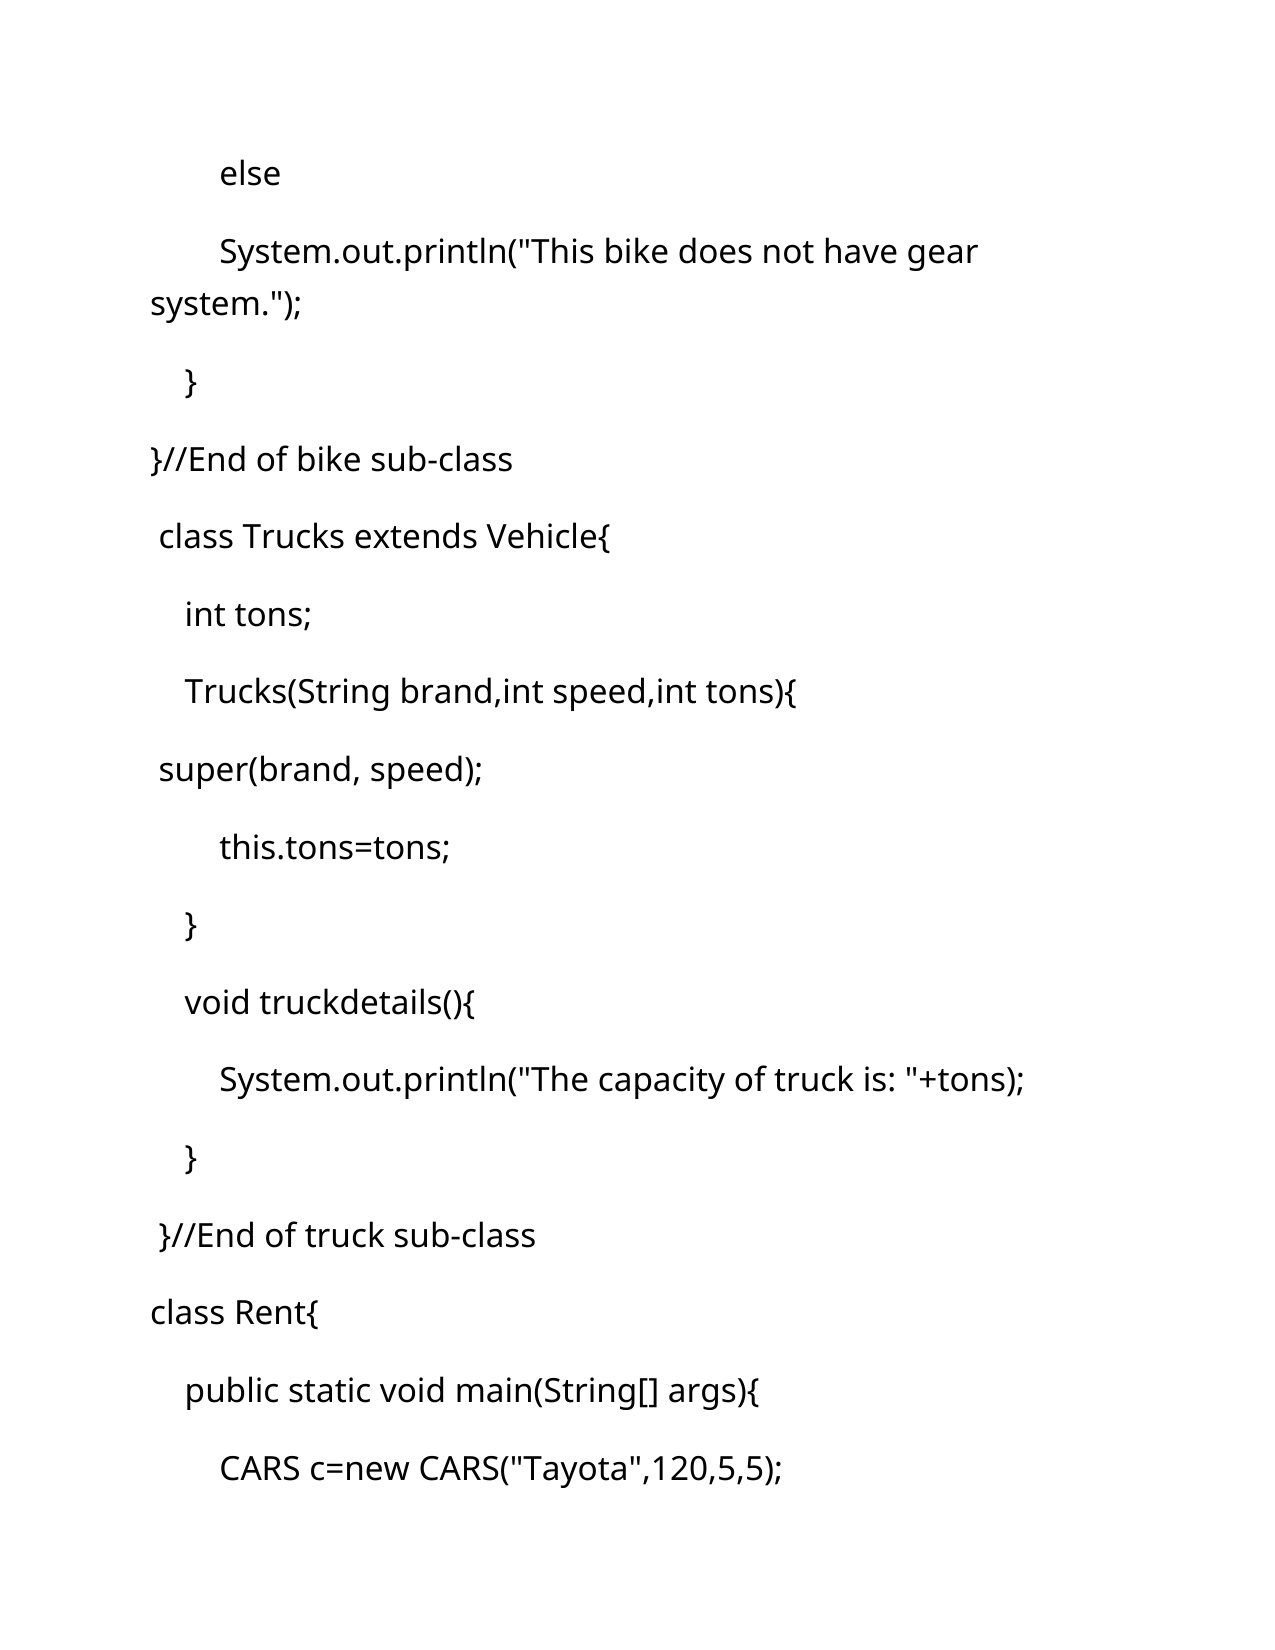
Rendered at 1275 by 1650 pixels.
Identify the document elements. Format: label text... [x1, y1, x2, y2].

text } [150, 358, 1125, 403]
text } [150, 901, 1125, 946]
text System.out.println("This bike does not have gear system."); [150, 228, 1125, 326]
text }//End of truck sub-class [150, 1211, 1125, 1257]
text } [150, 1134, 1125, 1179]
text else [150, 150, 1125, 195]
text super(brand, speed); [150, 746, 1125, 791]
text System.out.println("The capacity of truck is: "+tons); [150, 1056, 1125, 1102]
text this.tons=tons; [150, 823, 1125, 869]
text CARS c=new CARS("Tayota",120,5,5); [150, 1444, 1125, 1490]
text class Rent{ [150, 1289, 1125, 1334]
text int tons; [150, 591, 1125, 636]
text public static void main(String[] args){ [150, 1367, 1125, 1412]
text void truckdetails(){ [150, 979, 1125, 1024]
text class Trucks extends Vehicle{ [150, 513, 1125, 558]
text Trucks(String brand,int speed,int tons){ [150, 668, 1125, 714]
text }//End of bike sub-class [150, 435, 1125, 481]
